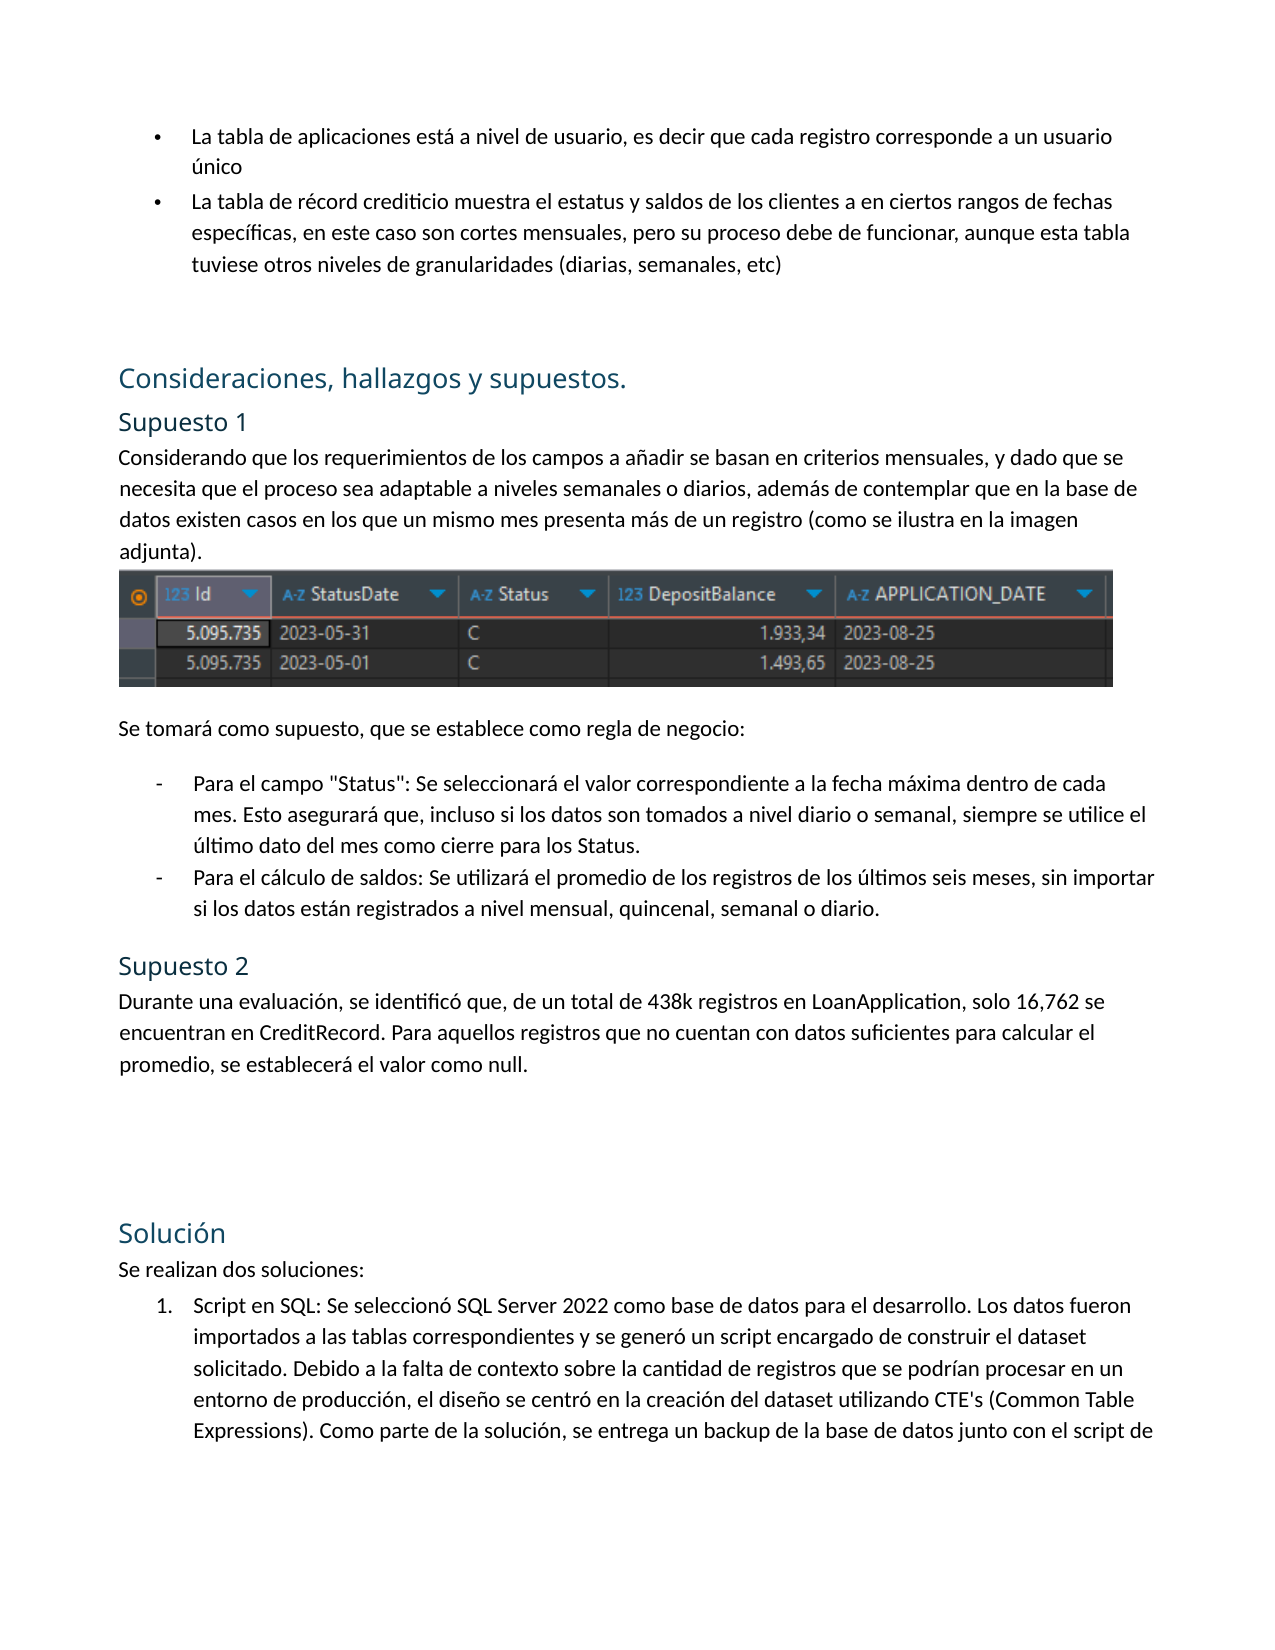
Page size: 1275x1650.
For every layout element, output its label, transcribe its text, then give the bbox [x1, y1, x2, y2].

list Para el cálculo de saldos: Se utilizará el promedio de los registros de los últimos seis meses, sin importar si los datos están registrados a nivel mensual, quincenal, semanal o diario. [156, 863, 1157, 922]
subtitle Solución [118, 1214, 1157, 1251]
subtitle Consideraciones, hallazgos y supuestos. [118, 359, 1157, 396]
text Se realizan dos soluciones: [118, 1255, 1157, 1283]
subtitle Supuesto 1 [118, 405, 1157, 439]
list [156, 1291, 1157, 1444]
list La tabla de récord crediticio muestra el estatus y saldos de los clientes a en ciertos rangos de fechas específicas, en este caso son cortes mensuales, pero su proceso debe de funcionar, aunque esta tabla tuviese otros niveles de granularidades (diarias, semanales, etc) [154, 187, 1157, 278]
text Se tomará como supuesto, que se establece como regla de negocio: [118, 714, 1157, 742]
picture [119, 568, 1113, 687]
list La tabla de aplicaciones está a nivel de usuario, es decir que cada registro corresponde a un usuario único [154, 122, 1157, 181]
text Durante una evaluación, se identificó que, de un total de 438k registros en LoanApplication, solo 16,762 se encuentran en CreditRecord. Para aquellos registros que no cuentan con datos suficientes para calcular el promedio, se establecerá el valor como null. [118, 987, 1157, 1078]
subtitle Supuesto 2 [118, 949, 1157, 983]
list Para el campo "Status": Se seleccionará el valor correspondiente a la fecha máxima dentro de cada mes. Esto asegurará que, incluso si los datos son tomados a nivel diario o semanal, siempre se utilice el último dato del mes como cierre para los Status. [156, 769, 1157, 859]
